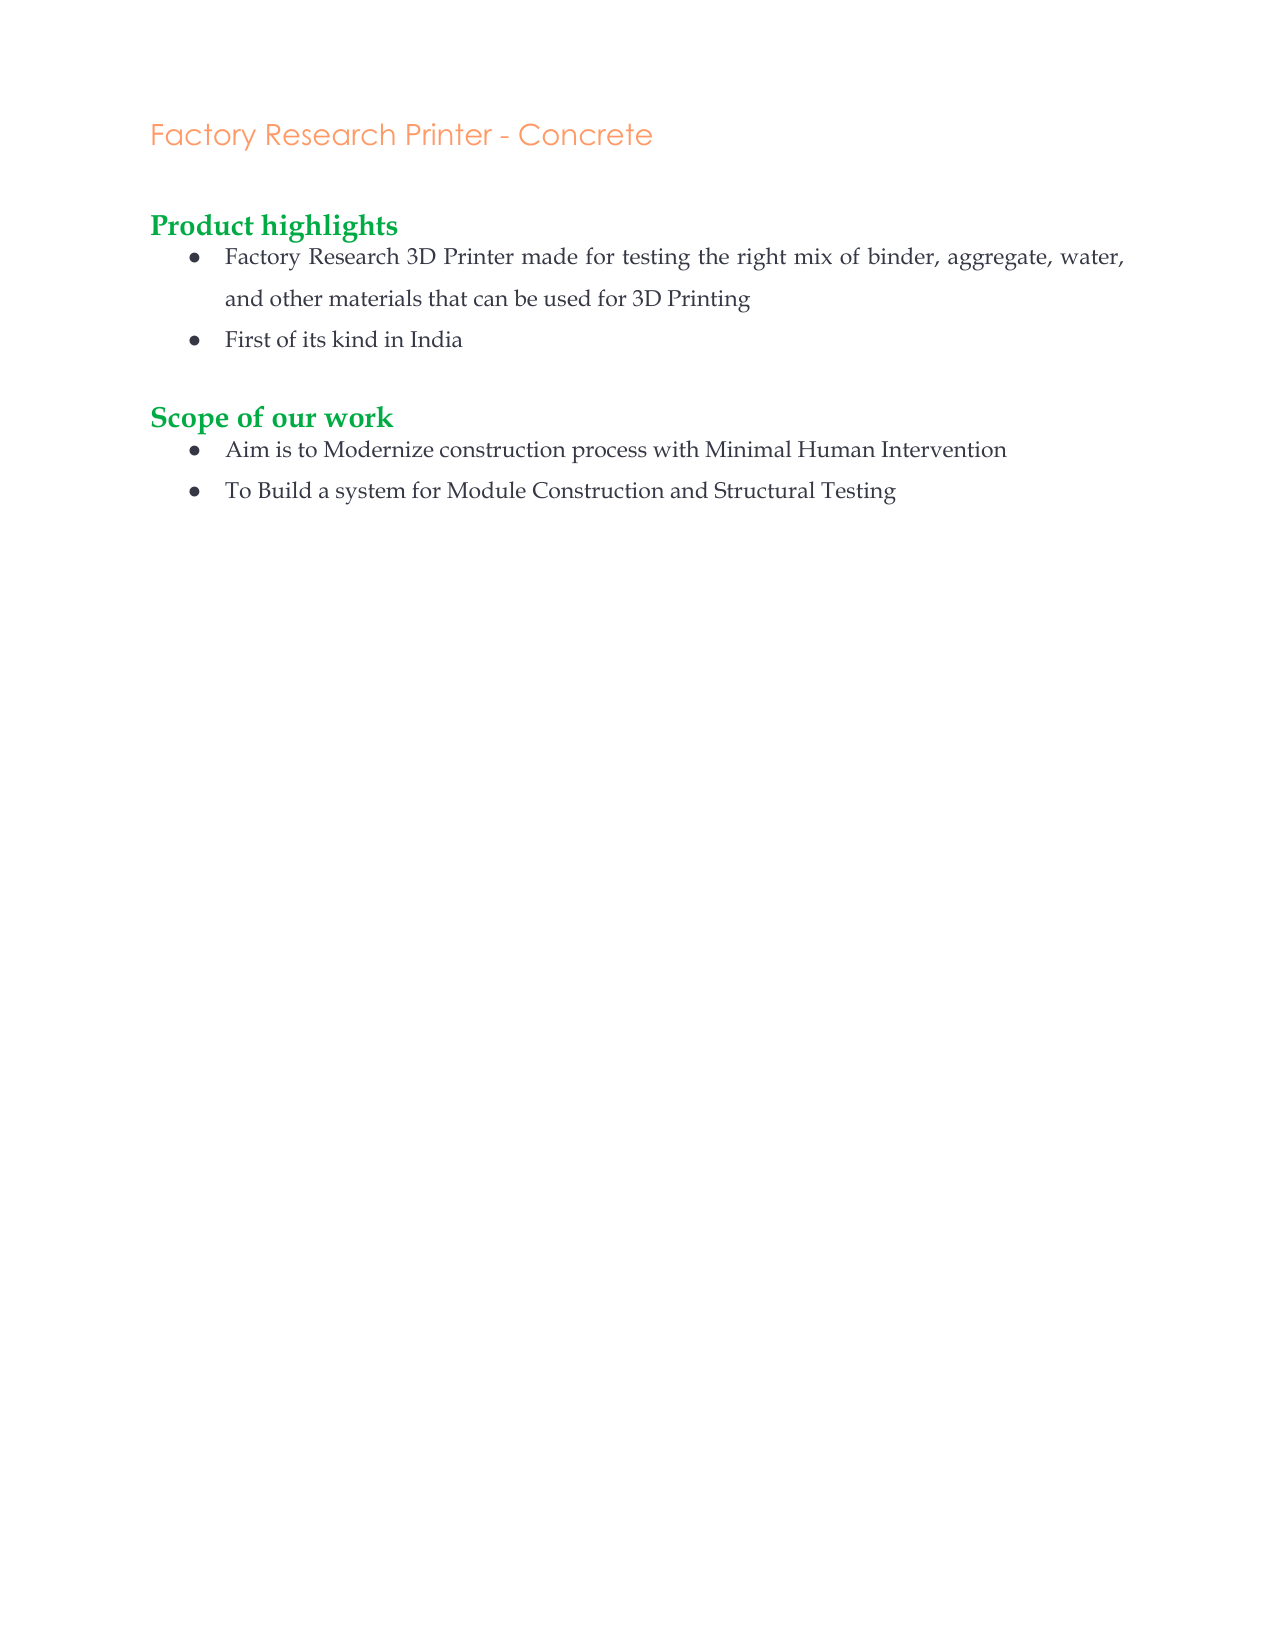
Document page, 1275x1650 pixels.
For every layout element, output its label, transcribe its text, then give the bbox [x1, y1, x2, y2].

list Factory Research 3D Printer made for testing the right mix of binder, aggregate, water, and other materials that can be used for 3D Printing [187, 243, 1125, 312]
list Aim is to Modernize construction process with Minimal Human Intervention [187, 436, 1125, 463]
list To Build a system for Module Construction and Structural Testing [187, 477, 1125, 505]
subtitle Product highlights [150, 208, 1125, 243]
text Factory Research Printer - Concrete [150, 112, 1125, 154]
subtitle Scope of our work [150, 401, 1125, 436]
list First of its kind in India [187, 326, 1125, 354]
